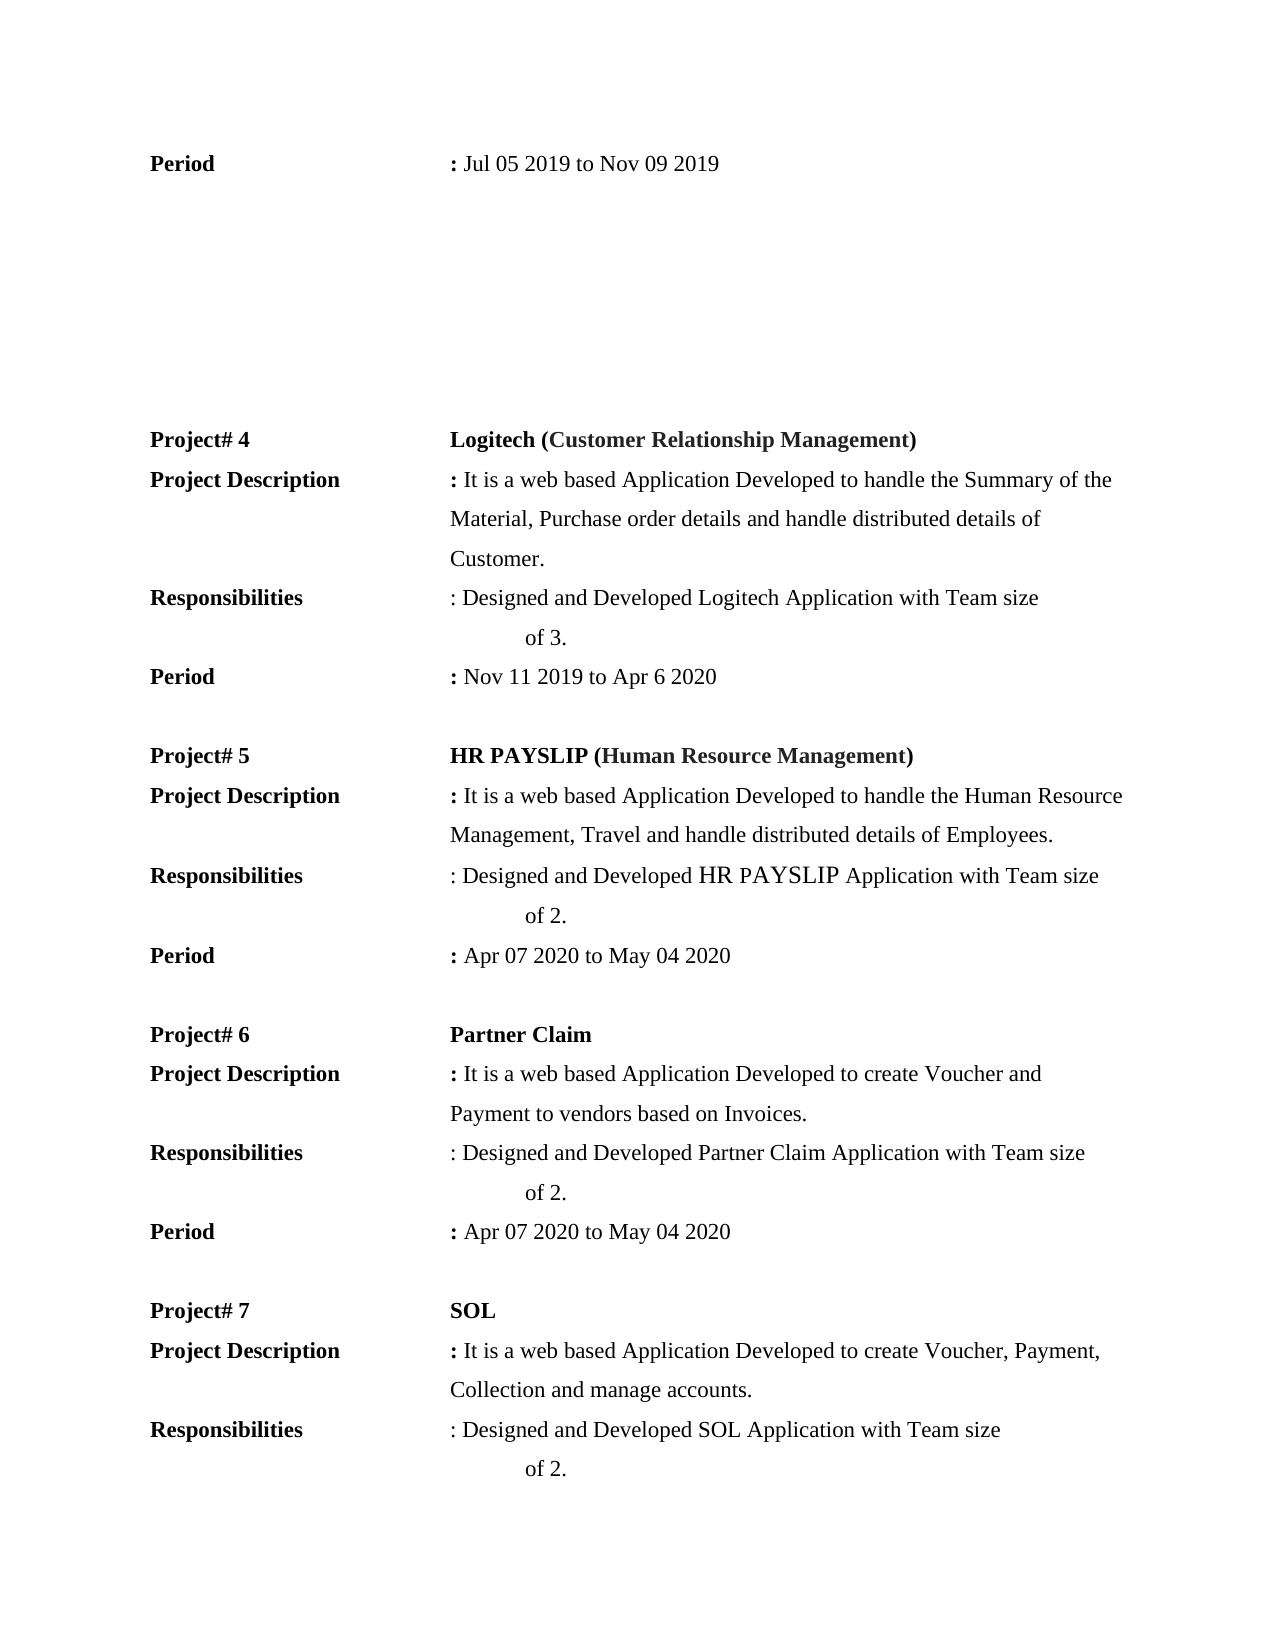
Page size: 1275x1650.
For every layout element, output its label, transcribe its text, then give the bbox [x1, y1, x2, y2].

text Project Description : It is a web based Application Developed to create Voucher and Payment to vendors based on Invoices. [150, 1060, 1125, 1126]
text Responsibilities : Designed and Developed Partner Claim Application with Team size of 2. [150, 1139, 1125, 1205]
text Period : Apr 07 2020 to May 04 2020 [150, 942, 1125, 968]
text Period : Jul 05 2019 to Nov 09 2019 [150, 150, 1125, 176]
text Period : Nov 11 2019 to Apr 6 2020 [150, 663, 1125, 689]
text Project# 7 SOL [150, 1297, 1125, 1324]
text Period : Apr 07 2020 to May 04 2020 [150, 1218, 1125, 1245]
text Project# 5 HR PAYSLIP (Human Resource Management) [150, 742, 1125, 768]
text Project Description : It is a web based Application Developed to create Voucher, Payment, Collection and manage accounts. [150, 1337, 1125, 1403]
text Project# 6 Partner Claim [150, 1021, 1125, 1047]
text Project# 4 Logitech (Customer Relationship Management) [150, 426, 1125, 453]
text Project Description : It is a web based Application Developed to handle the Summary of the Material, Purchase order details and handle distributed details of Customer. [150, 466, 1125, 571]
text Responsibilities : Designed and Developed HR PAYSLIP Application with Team size of 2. [150, 861, 1125, 929]
text Project Description : It is a web based Application Developed to handle the Human Resource Management, Travel and handle distributed details of Employees. [150, 782, 1125, 847]
text Responsibilities : Designed and Developed Logitech Application with Team size of 3. [150, 584, 1125, 650]
text Responsibilities : Designed and Developed SOL Application with Team size of 2. [150, 1416, 1125, 1482]
